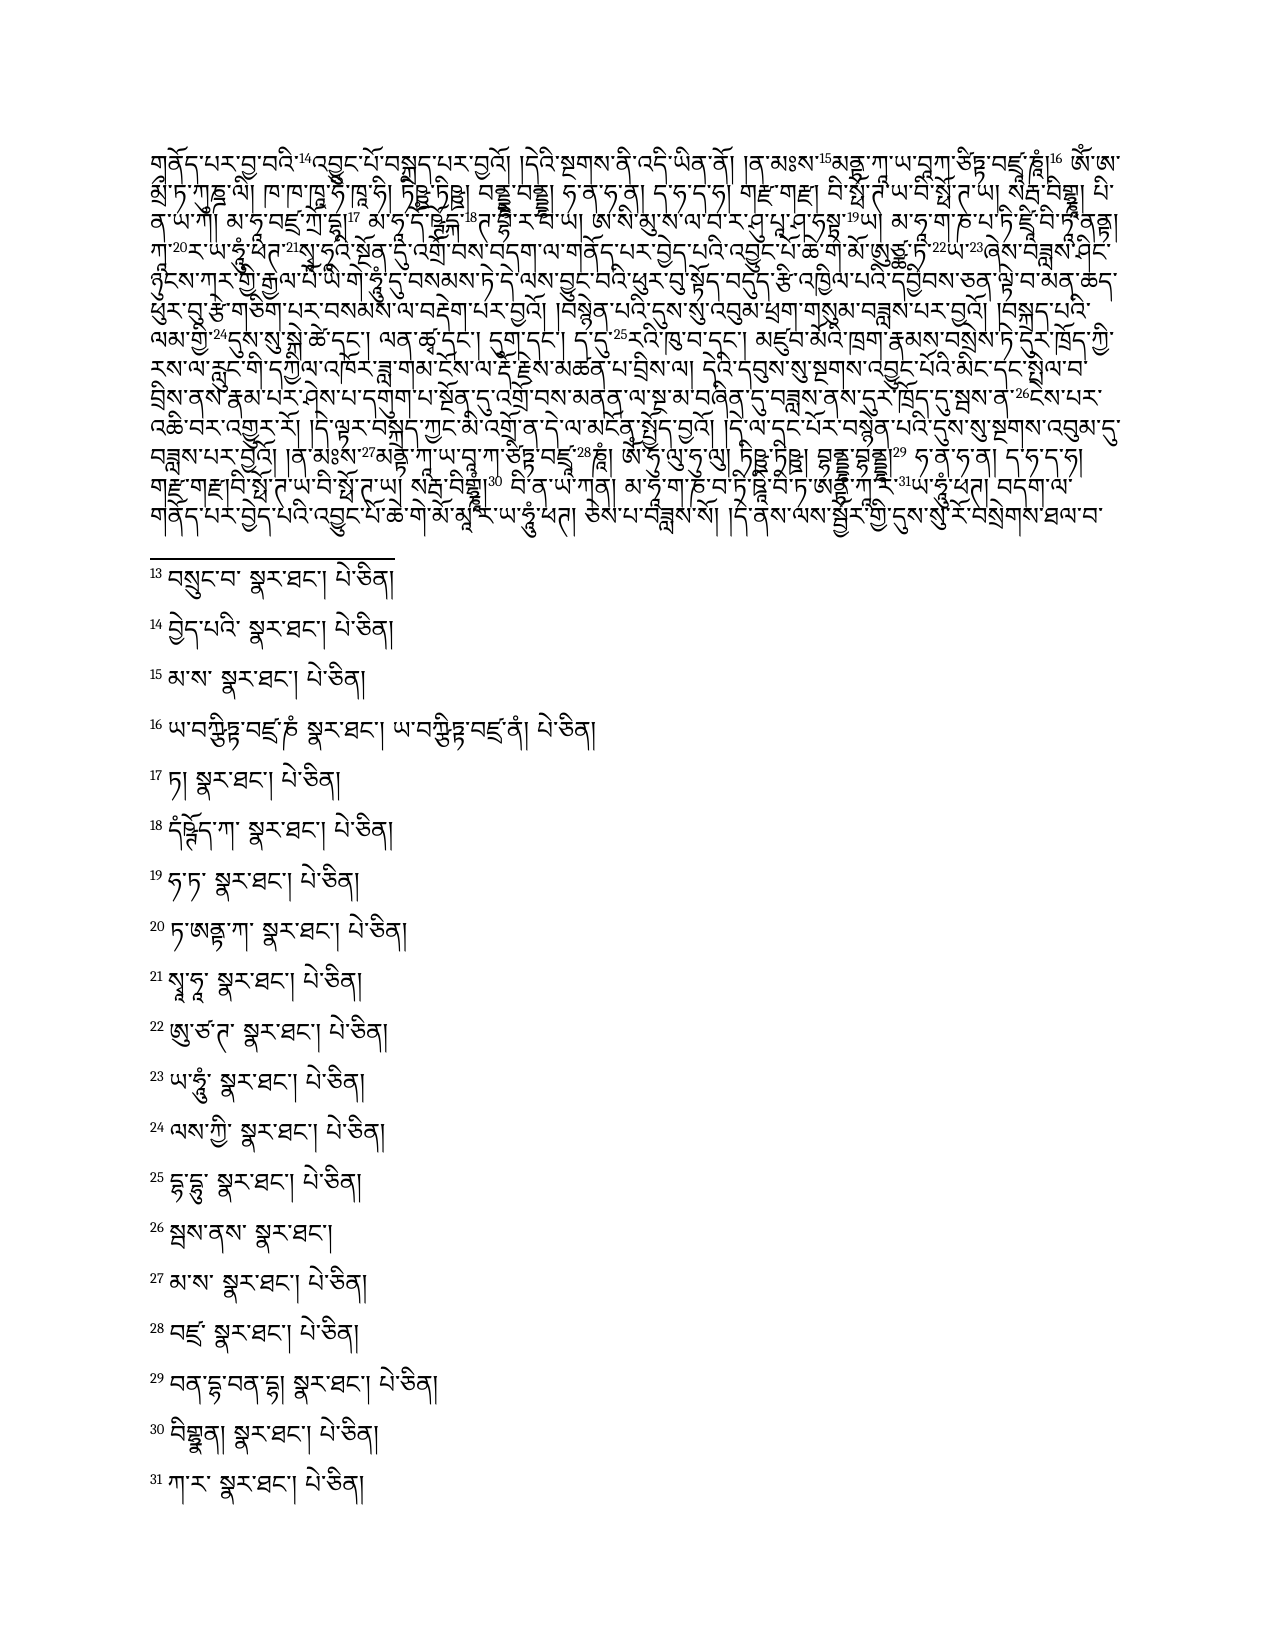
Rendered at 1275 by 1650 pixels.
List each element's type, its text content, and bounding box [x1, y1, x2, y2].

text །​ །​༄༅༅། །​རྒྱ་གར་སྐད་དུ། ཨ་མྲྀ་ཏ་ཀུཎྜ་ལི་སཱ་དྷ་ན། བོད་སྐད་དུ། བདུད་རྩི་འཁྱིལ་པའི་སྒྲུབ་ཐབས། བགེགས་ཀྱི་དགྲ་ལ་ཕྱག་འཚལ་ལོ། །​བདུད་རྩི་འཁྱིལ་པའི་རྣལ་འབྱོར་དང་བཟླས་པས་བར་དུ་གཅོད་པའི་བགེགས་ཞི་བར་འདོད་པ་དེས། དང་པོ་སྙིང་རྗེ་ཆེན་པོ་བསྒོམ་པར་བྱའོ། །​དེ་ནས་བརྟན་པ་དང་གཡོ་བ་ཐམས་ཅད་སྟོང་པ་ཉིད་དུ་བསྒོམ་པར་བྱའོ། །​དེ་ནས་རང་གི་སེམས་ཉིད་ཉི་མའི་དཀྱིལ་འཁོར་བསྒོམ་པར་བྱའོ། །​དེའི་སྟེང་དུ་ཡི་གེ་ཧཱུཾ་སྔོན་པོ་བསྒོམ་པར་བྱའོ། །​དེ་ལས་ཁྲོ་བོའི་རྡོ་རྗེ་ཧཱུཾ་གིས་མཚན་པ་བསྒོམ་པར་བྱའོ། །​དེ་ལས་འོད་ཟེར་འཕྲོས་ཏེ་གདུག་པ་ཐམས་ཅད་ཞི་བའི་ཕྲིན་ལས་མཛད་ནས་སླར་དེ་ཉིད་དུ་བསྡུའོ། །​དེ་ནས་དེ་རྣམས་གྱུར་པ་ལས། །​བགེགས་ཀྱི་དགྲ་ནི་སྔགས་པས་བསྒོམ། །​ཨུཏྤལ་སྔོན་པོའི་འདབ་ལྟར་སྔོ། །​ཞལ་གསུམ་པ་ལ་ཕྱག་དྲུག་པ། །​ཞལ་ནི་སྔོ་དང་དཀར་དང་དམར། །​ཞལ་གདངས་པ་ནི་རྣམ་པར་འགྱུར། །​གསུས་ཁྱིམ་ཆེ་ཞིང་སྤྱན་གསུམ་པ། །​འབར་བའི་འོད་ཀྱིས་རྣམ་པར་བརྒྱན། །​སྣ་ཚོགས་རྡོ་རྗེ་འཁོར་ལོ་དང་། །​གཏུན་ཤིང་རྣམས་ནི་གཡས་པ་ན། །​སྡིགས་མཛུབ་ཞགས་པར་བཅས་པ་དང་། །​དྲིལ་བུ་དགྲ་སྟ་གཡོན་ན་བསྣམས། །​གཡོན་བརྐྱང་པ་ཡི་གནས་པ་ཡིས། །​པདྨ་ཉི་མ་ལ་གནས་པའོ། །​དེ་ནས་སྙིང་གར་ཨ་ལས་པདྨ་འདབ་མ་བརྒྱད་པ་བསྒོམ་པར་བྱ། དེའི་སྟེང་དུ་ཧཱུཾ་ལས་ཉི་མའི་དཀྱིལ་འཁོར་བསྒོམ་པར་བྱའོ། །​དེའི་སྟེང་དུ་ཧཱུཾ་ལས་རང་དང་འདྲ་བའི་ཡེ་ཤེས་སེམས་དཔའ་ཆ་ལྔ་ལ་བསྒོམ་པར་བྱའོ། །​དེའི་སྟེང་དུ་ཉི་མའི་དཀྱིལ་འཁོར་གྱི་སྟེང་དུ་ཏིང་ངེ་འཛིན་སེམས་དཔའ་ཡི་གེ་ཧཱུཾ་བསྒོམ་པར་བྱའོ། །​དེ་ལས་འོད་ཟེར་འཕྲོས་ཏེ་རང་བཞིན་གྱི་གནས་ནས་ཁྲོ་བོའི་རྒྱལ་པོ་སྤྱན་དྲངས་ལ་མཆོད་པ་དང་བསྟོད་པ་བྱའོ། །​སྤྱན་བགྲང་མཆེ་གཙིགས་སྨིན་མ་བསྡུས། །​ཐུགས་ནི་མི་རྟོག་པ་ལ་བཞུགས། །​མགུར་གྱི་ཕྱོགས་ནི་ཧཱུཾ་སྒྲས་འགེངས། །​ཁྲོ་རྒྱལ་བདུད་རྩི་འཁྱིལ་ལ་བསྟོད། །​ཅེས་བྱ་བའོ། །​དེ་ལ་ཛཿཧཱུཾ་བཾ་ཧོཿབཞིས། །​དགུག་པ་དང་ནི་གཞུག་པ་དང་། བཅིང་པ་དང་ནི་མཉེས་པར་བྱ། །​དེ་ནས་གནས་གསུམ་དུ་ཡི་གེ་གསུམ་གྱིས་བྱིན་གྱིས་བརླབ་པར་བྱའོ། །​དེ་ནས་རགས་པ་དང་ཕྲ་བའི་རྣལ་འབྱོར་བསྒོམ་པར་བྱའོ། །​དེ་ལ་དང་པོ་ཡི་གེ་ཉི་ཤུ་དྲུག་པའི་སྔགས་ཀྱིས་བསྲུང་བར་བྱའོ། །​དེའི་སྔགས་ནི། ཨོཾ་ཧུ་ལུ་ཧུ་ལུ། ཏིཥྛ་ཏིཥྛ། བྷནྡྷ་བྷནྡྷ། ཧ་ན་ཧ་ན། ད་ཧ་ད་ཧ། ཨ་མྲྀ་ཏེ་ཧཱུཾ་ཕཊ། འབྱུང་བོ་ཆེ་གེ་མོ་མཱ་ར་ཡ། དེའི་འཁོར་ལོ་ནི་གྲོ་ག་ལ་སོགས་པ་ལ་སྣ་ཚོགས་རྡོ་རྗེ་ལྟེ་བར་རྒྱ་ཆེར་བྲི་བར་བྱའོ། །​འཁོར་ལོའི་དབུས་སུ་ཡི་གེ་ཧཾ་བྲི་བར་བྱའོ། །​དའི་ནང་དུ་བསྲུང་བར་བྱ་བའི་ཡི་གེ་བྲི་བར་བྱའོ། །​དེ་ནས་འཁོར་ལོའི་རྩིབས་དང་པོ་ལ་ཨོཾ། གཉིས་པ་ལ་ཧུ་ལུ་ཧུ་ལུ། གསུམ་པ་ལ་ཏིཥྛ་ཏིཥྛ། བཞི་པ་ལ་བྷནྡྷ་བྷནྡྷ། ལྔ་པ་ལ་ཧ་ན་ཧ་ན། དྲུག་པ་ལ་ད་ཧ་ད་ཧ། བདུན་པ་ལ་ཨ་མྲྀ་ཏ། རྩིབས་བརྒྱད་པ་ལ་ཧཱུཾ་ཕཊ་ཅེས་བྱ་བ་རྣམས་བྲི་བར་བྱའོ། །​འདི་ནི་སྔགས་ཀྱི་ཡི་གེ་དགོད་པའོ། །​དེ་ནས་རང་གི་མདུན་དུ་ཟ་མ་ཏོག་ལ་སོགས་པ་ལེགས་པར་བཞག་ལ་མཆོད་པ་བྱའོ། །​དེ་ནས་སྔ་མ་བཞིན་དུ་རང་ཉིད་ལྷའི་སྐུ་བསྐྱེད་དེ། སྔགས་སྔ་མ་ཉིད་འབུམ་ཕྲག་གཅིག་བཟླས་པར་བྱའོ། །​དེ་ནས་འཁོར་ལོ་དེ་ཉིད་ལུས་ལ་བཏགས་ན། ལུས་ངག་ཡིད་གསུམ་གྱི་ཕྱི་དང་ནང་གི་འཚེ་བ་ཐམས་ཅད་ལས་བསྲུང་བར་འགྱུར་རོ། །​དེ་ལྟར་བདག་ཉིད་སྔོན་དུ་སྲུང་བ་བྱས་ལ་དེ་ནས་གནོད་པར་བྱ་བའི་འབྱུང་པོ་བསྐྲད་པར་བྱའོ། །​དེའི་སྔགས་ནི་འདི་ཡིན་ནོ། །​ན་མཿས་མནྟ་ཀཱ་ཡ་བཱཀ་ཙིཏྟ་བཛྲཱ་ཎཱཾ། ཨོཾ་ཨ་མྲྀ་ཏ་ཀུཎྜ་ལི། ཁ་ཁ་ཁཱ་ཧི་ཁཱ་ཧི། ཏིཥྛ་ཏིཥྛ། བནྡྷ་བནྡྷ། ཧ་ན་ཧ་ན། ད་ཧ་ད་ཧ། གརྫ་གརྫ། བི་སྥོ་ཊ་ཡ་བི་སྥོ་ཊ་ཡ། སརྦ་བིགྷྣཱ། པི་ན་ཡ་ཀཾ། མ་ཧཱ་བཛྲ་ཀྲོ་དྷ། མ་ཧཱ་དོཾ་ཥྚྲོདྐ་ཊ་བྷཻ་ར་བ་ཡ། ཨ་སི་མུ་ས་ལ་བ་ར་ཤུ་པཱ་ཤ་ཧསྟ་ཡ། མ་ཧཱ་ག་ཎ་པ་ཏི་ཛྲཱི་བི་ཏཱ་ནནྟ། ཀཱ་ར་ཡ་ཧཱུཾ་ཕཊ་སྭཱ་ཧཱའི་སྔོན་དུ་འགྲོ་བས་བདག་ལ་གནོད་པར་བྱེད་པའི་འབྱུང་པོ་ཆེ་གེ་མོ་ཨུཙྪ་ཏ་ཡ་ཞེས་བཟླས་ཤིང་ཉུངས་ཀར་གྱི་རྒྱལ་པོ་ཡི་གེ་ཧཱུཾ་དུ་བསམས་ཏེ་དེ་ལས་བྱུང་བའི་ཕུར་བུ་སྟོད་བདུད་རྩི་འཁྱིལ་པའི་དབྱིབས་ཅན་ལྟེ་བ་མན་ཆད་ཕུར་བུ་རྩེ་གཅིག་པར་བསམས་ལ་བརྡེག་པར་བྱའོ། །​བསྙེན་པའི་དུས་སུ་འབུམ་ཕྲག་གསུམ་བཟླས་པར་བྱའོ། །​བསྐྲད་པའི་ལམ་གྱི་དུས་སུ་སྐེ་ཚེ་དང་། ལན་ཚྭ་དང་། དུག་དང་། ད་དུ་རའི་ཁུ་བ་དང་། མཛུབ་མོའི་ཁྲག་རྣམས་བསྲེས་ཏེ་དུར་ཁྲོད་ཀྱི་རས་ལ་རླུང་གི་དཀྱིལ་འཁོར་ཟླ་གམ་ངོས་ལ་རྡོ་རྗེས་མཚན་པ་བྲིས་ལ། དེའི་དབུས་སུ་སྔགས་འབྱུང་པོའི་མིང་དང་སྤེལ་བ་བྲིས་ནས་རྣམ་པར་ཤེས་པ་དགུག་པ་སྔོན་དུ་འགྲོ་བས་མནན་ལ་སྔ་མ་བཞིན་དུ་བཟླས་ནས་དུར་ཁྲོད་དུ་སྦས་ན་ངེས་པར་འཆི་བར་འགྱུར་རོ། །​དེ་ལྟར་བསྐྲད་ཀྱང་མི་འགྲོ་ན་དེ་ལ་མངོན་སྤྱོད་བྱའོ། །​དེ་ལ་དང་པོར་བསྙེན་པའི་དུས་སུ་སྔགས་འབུམ་དུ་བཟླས་པར་བྱའོ། །​ན་མཿས་མནྟ་ཀཱ་ཡ་བཱ་ཀ་ཙིཏྟ་བཛྲཱ་ཎཱཾ། ཨོཾ་ཧུ་ལུ་ཧུ་ལུ། ཏིཥྛ་ཏིཥྛ། བྷནྡྷ་བྷནྡྷ། ཧ་ན་ཧ་ན། ད་ཧ་ད་ཧ། གརྫ་གརྫ།བི་སྥོ་ཊ་ཡ་བི་སྥོ་ཊ་ཡ། སརྦ་བིགྷྣཱཾ། བི་ན་ཡ་ཀན། མ་ཧཱ་ག་ཎ་བ་ཏི་ཋཱི་བི་ཏ་ཨནྟ་ཀཱ་ར་ཡ་ཧཱུཾ་ཕཊ། བདག་ལ་གནོད་པར་བྱེད་པའི་འབྱུང་པོ་ཆེ་གེ་མོ་མཱ་ར་ཡ་ཧཱུཾ་ཕཊ། ཅེས་པ་བཟླས་སོ། །​དེ་ནས་ལས་སྦྱོར་གྱི་དུས་སུ་རོ་བསྲེགས་ཐལ་བ་ཡུངས་ཀར་དང་བསྲེས་པ་ལས་འབྱུང་པོའི་གཟུགས་བྱས་ལ། རྣམ་པར་ཤེས་པ་ནང་དུ་བཅུག་ལ། ཁྲོ་བོའི་སྔགས་སྟོང་རྩ་བརྒྱད་བཟླས་ན་འཆིང་བར་འགྱུར་རོ། །​གཟུགས་བརྙན་ལ་རྣམ་པར་ཤེས་པ་དགུག་པའི་མན་ངག་ནི། འབྱུང་པོའི་རྣམ་པར་ཤེས་པའི་སྙིང་ག་ན་ཉི་མའི་དཀྱིལ་འཁོར་གྱི་སྟེང་ན། ཡི་གེ་ཧཱུཾ་གི་གཟུགས་གནས་པ་ལ་ལྟེ་བར་རླུང་གི་དཀྱིལ་འཁོར་གྱིས་བཏེག་པར་བསམ་མོ། །​དེ་རང་གི་ཏིང་ངེ་འཛིན་སེམས་དཔའ་ལས་འོད་སྤྲོས་ཏེ། གཟུགས་བརྙན་གྱི་སྙིང་གར་ཞུགས་པར་བསམ་མོ། །​དེ་ལྟར་གནོད་བྱེད་འབྱུང་པོ་ལ། །​བདག་ཉིད་སྲུང་བར་བྱས་ནས་ནི། །​བསྐྲད་དང་མངོན་སྤྱོད་ལས་བྱ་བ། །​འདུས་པའི་རྒྱུད་ཀྱི་མན་ངག་ནི། །​སློབ་དཔོན་ཀླུ་སྒྲུབ་ལས་རྙེད་པ། །​ཟླ་བ་གྲགས་པ་ཞེས་བྱས་བཤད། །​བདུད་རྩི་འཁྱིལ་པའི་རྣལ་འབྱོར་དང་བགེགས་བསལ་བའི་ཆོ་ག་རྫོགས་སོ།། །​།སློབ་དཔོན་ཤྲདྡྷཱ་ཀ་ར་ཝ་རྨ་དང་། ལོ་ཙཱ་བ་རིན་ཆེན་བཟང་པོས་བསྒྱུར་བའོ།། །​། [150, 150, 1125, 531]
